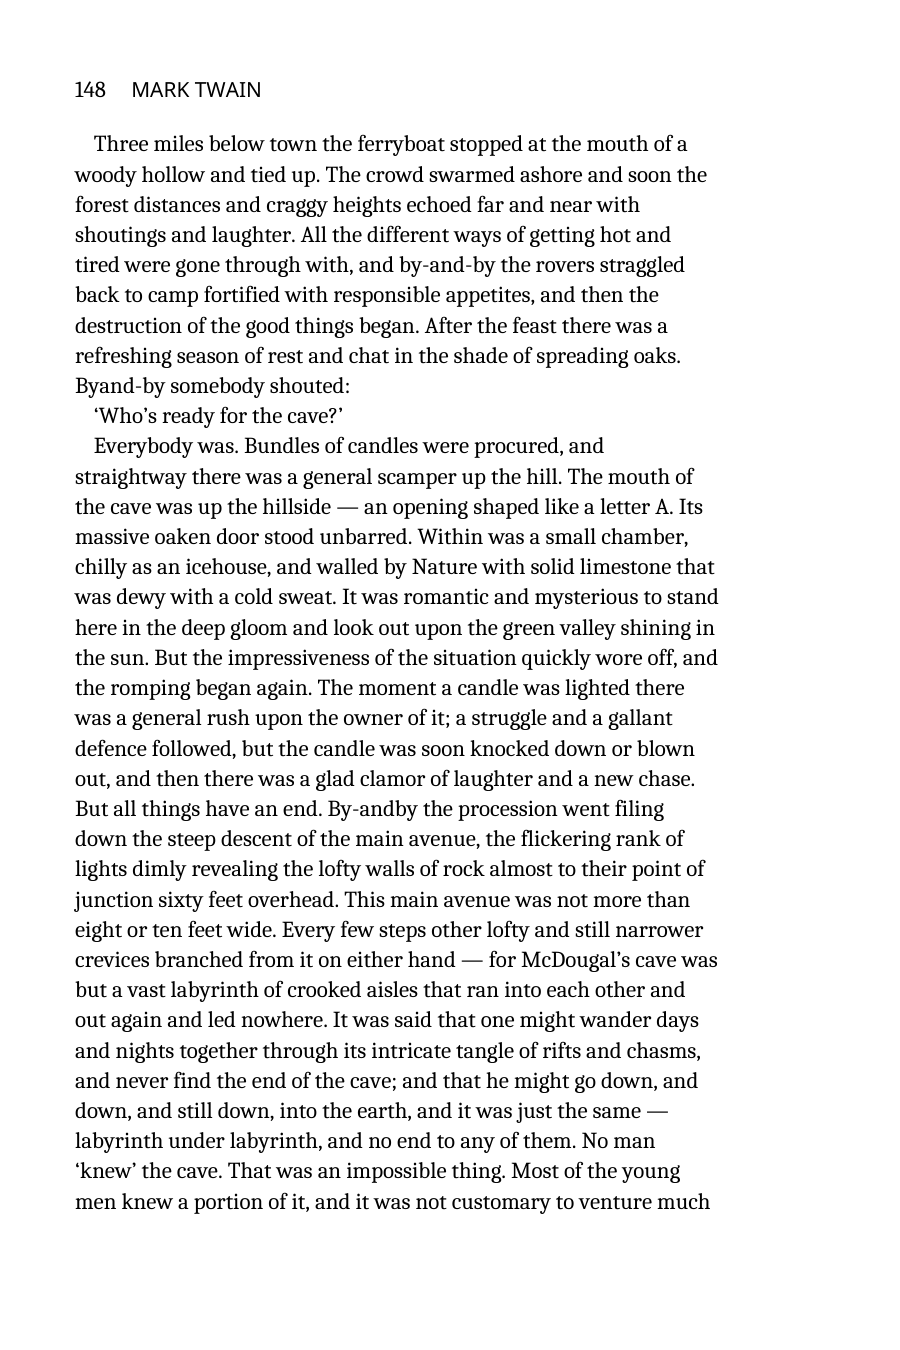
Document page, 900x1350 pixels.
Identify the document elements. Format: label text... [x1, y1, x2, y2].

text ‘Who’s ready for the cave?’ [75, 403, 720, 429]
text Three miles below town the ferryboat stopped at the mouth of a woody hollow and tied up. The crowd swarmed ashore and soon the forest distances and craggy heights echoed far and near with shoutings and laughter. All the different ways of getting hot and tired were gone through with, and by-and-by the rovers straggled back to camp fortified with responsible appetites, and then the destruction of the good things began. After the feast there was a refreshing season of rest and chat in the shade of spreading oaks. Byand-by somebody shouted: [75, 131, 720, 399]
